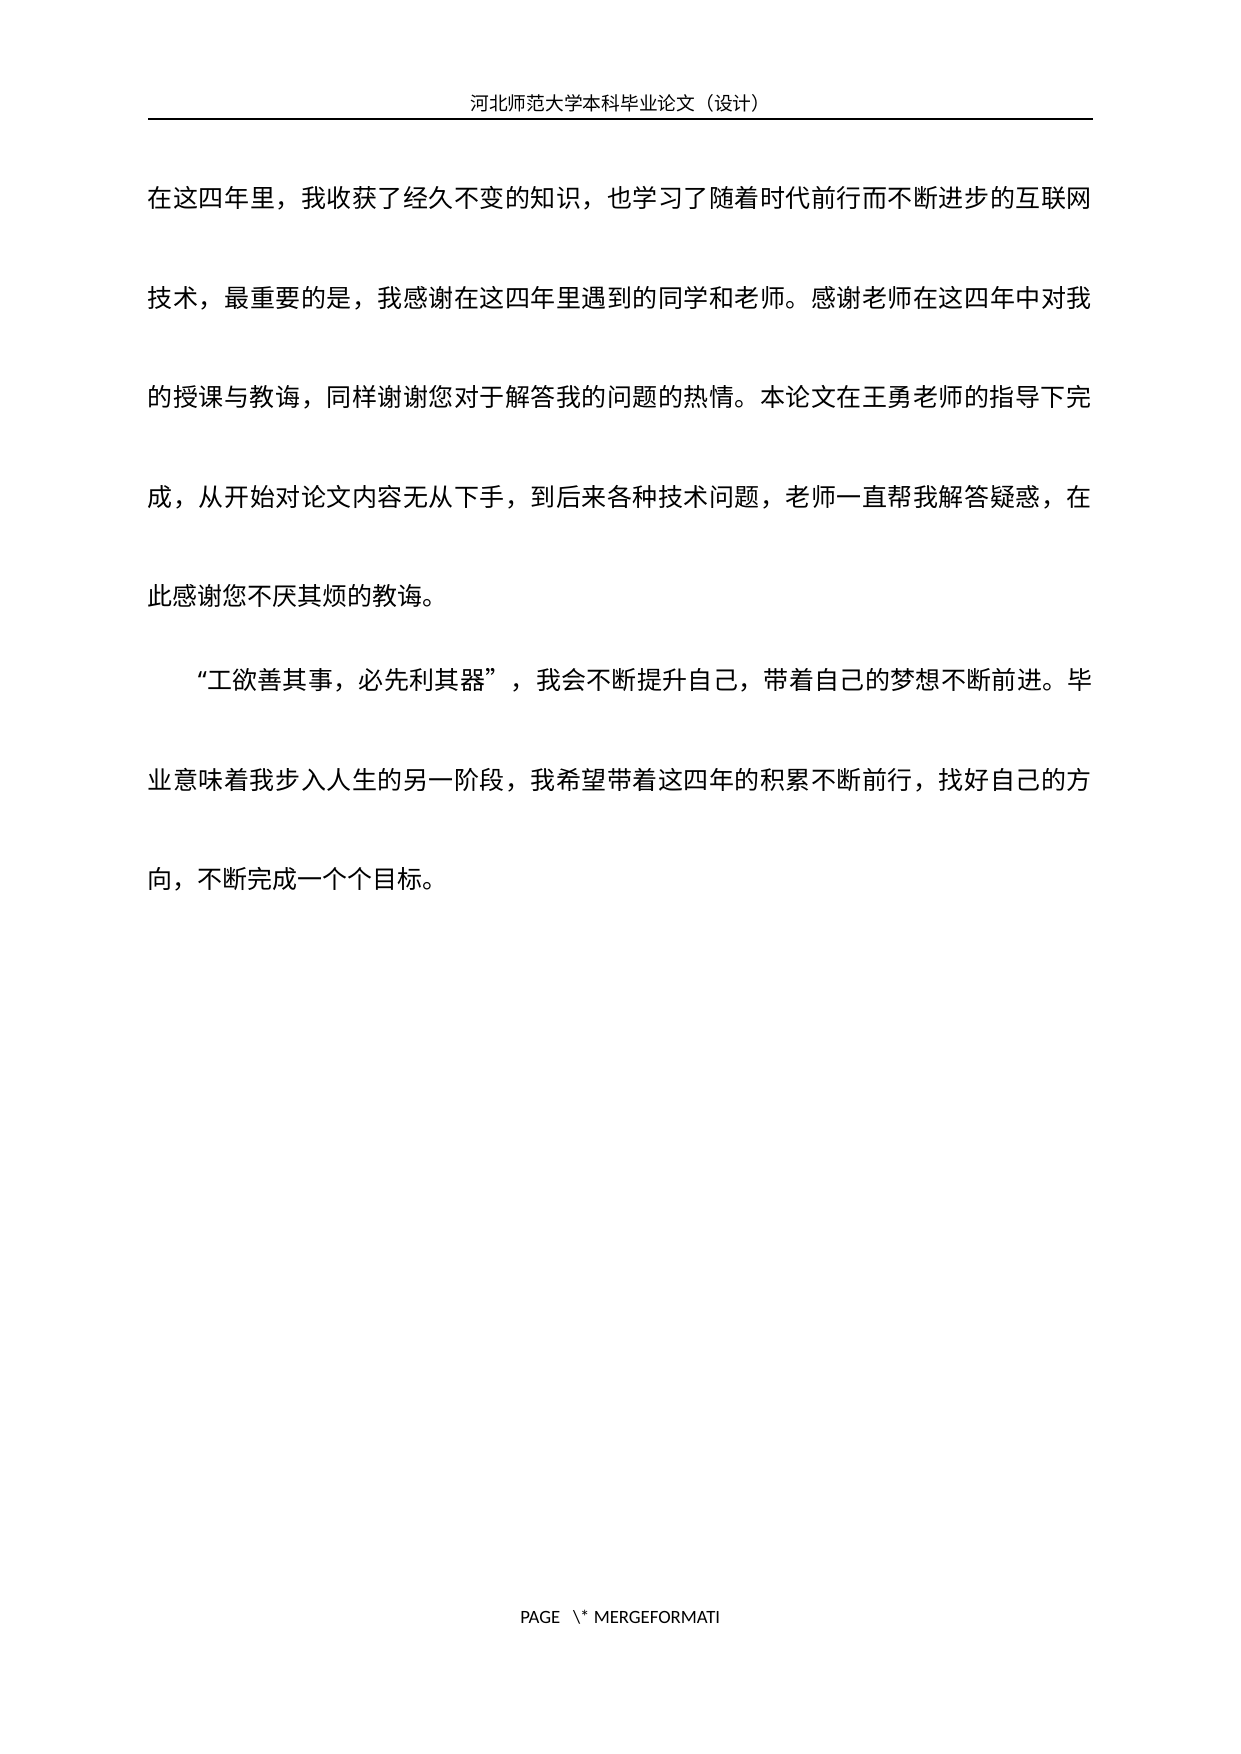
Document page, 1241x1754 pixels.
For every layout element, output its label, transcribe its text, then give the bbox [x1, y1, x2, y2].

text “工欲善其事，必先利其器”，我会不断提升自己，带着自己的梦想不断前进。毕业意味着我步入人生的另一阶段，我希望带着这四年的积累不断前行，找好自己的方向，不断完成一个个目标。 [148, 646, 1093, 911]
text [148, 164, 1093, 628]
